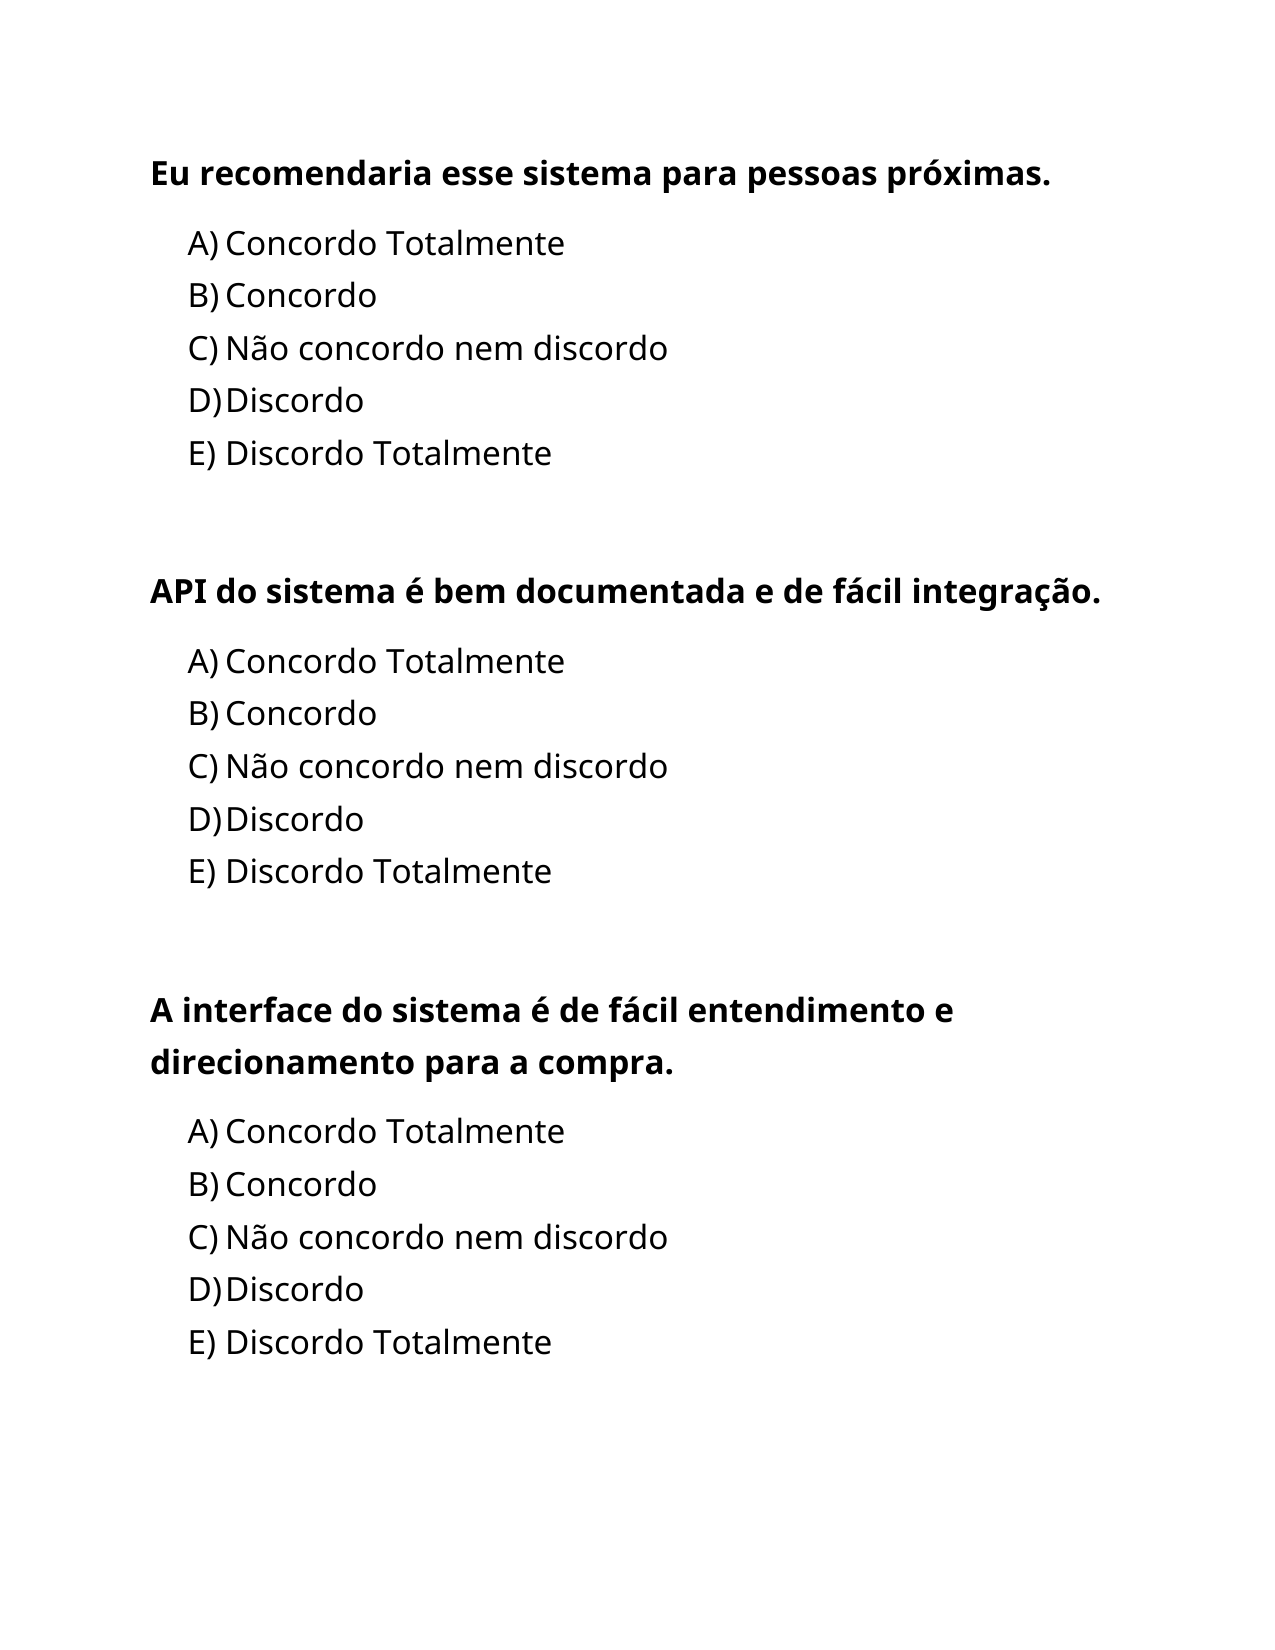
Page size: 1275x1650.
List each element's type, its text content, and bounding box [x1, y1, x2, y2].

text API do sistema é bem documentada e de fácil integração. [150, 568, 1125, 614]
text Eu recomendaria esse sistema para pessoas próximas. [150, 150, 1125, 195]
list Discordo [187, 1266, 1125, 1312]
text A interface do sistema é de fácil entendimento e direcionamento para a compra. [150, 986, 1125, 1084]
list Concordo Totalmente [187, 1108, 1125, 1154]
list Discordo Totalmente [187, 1319, 1125, 1364]
list Não concordo nem discordo [187, 324, 1125, 370]
list Concordo [187, 690, 1125, 736]
list Discordo [187, 377, 1125, 422]
list Concordo Totalmente [187, 637, 1125, 683]
list Discordo [187, 795, 1125, 841]
list Discordo Totalmente [187, 430, 1125, 475]
list Não concordo nem discordo [187, 1213, 1125, 1259]
list Concordo Totalmente [187, 219, 1125, 265]
list Concordo [187, 1161, 1125, 1206]
list Concordo [187, 272, 1125, 317]
list Discordo Totalmente [187, 848, 1125, 893]
list Não concordo nem discordo [187, 743, 1125, 788]
